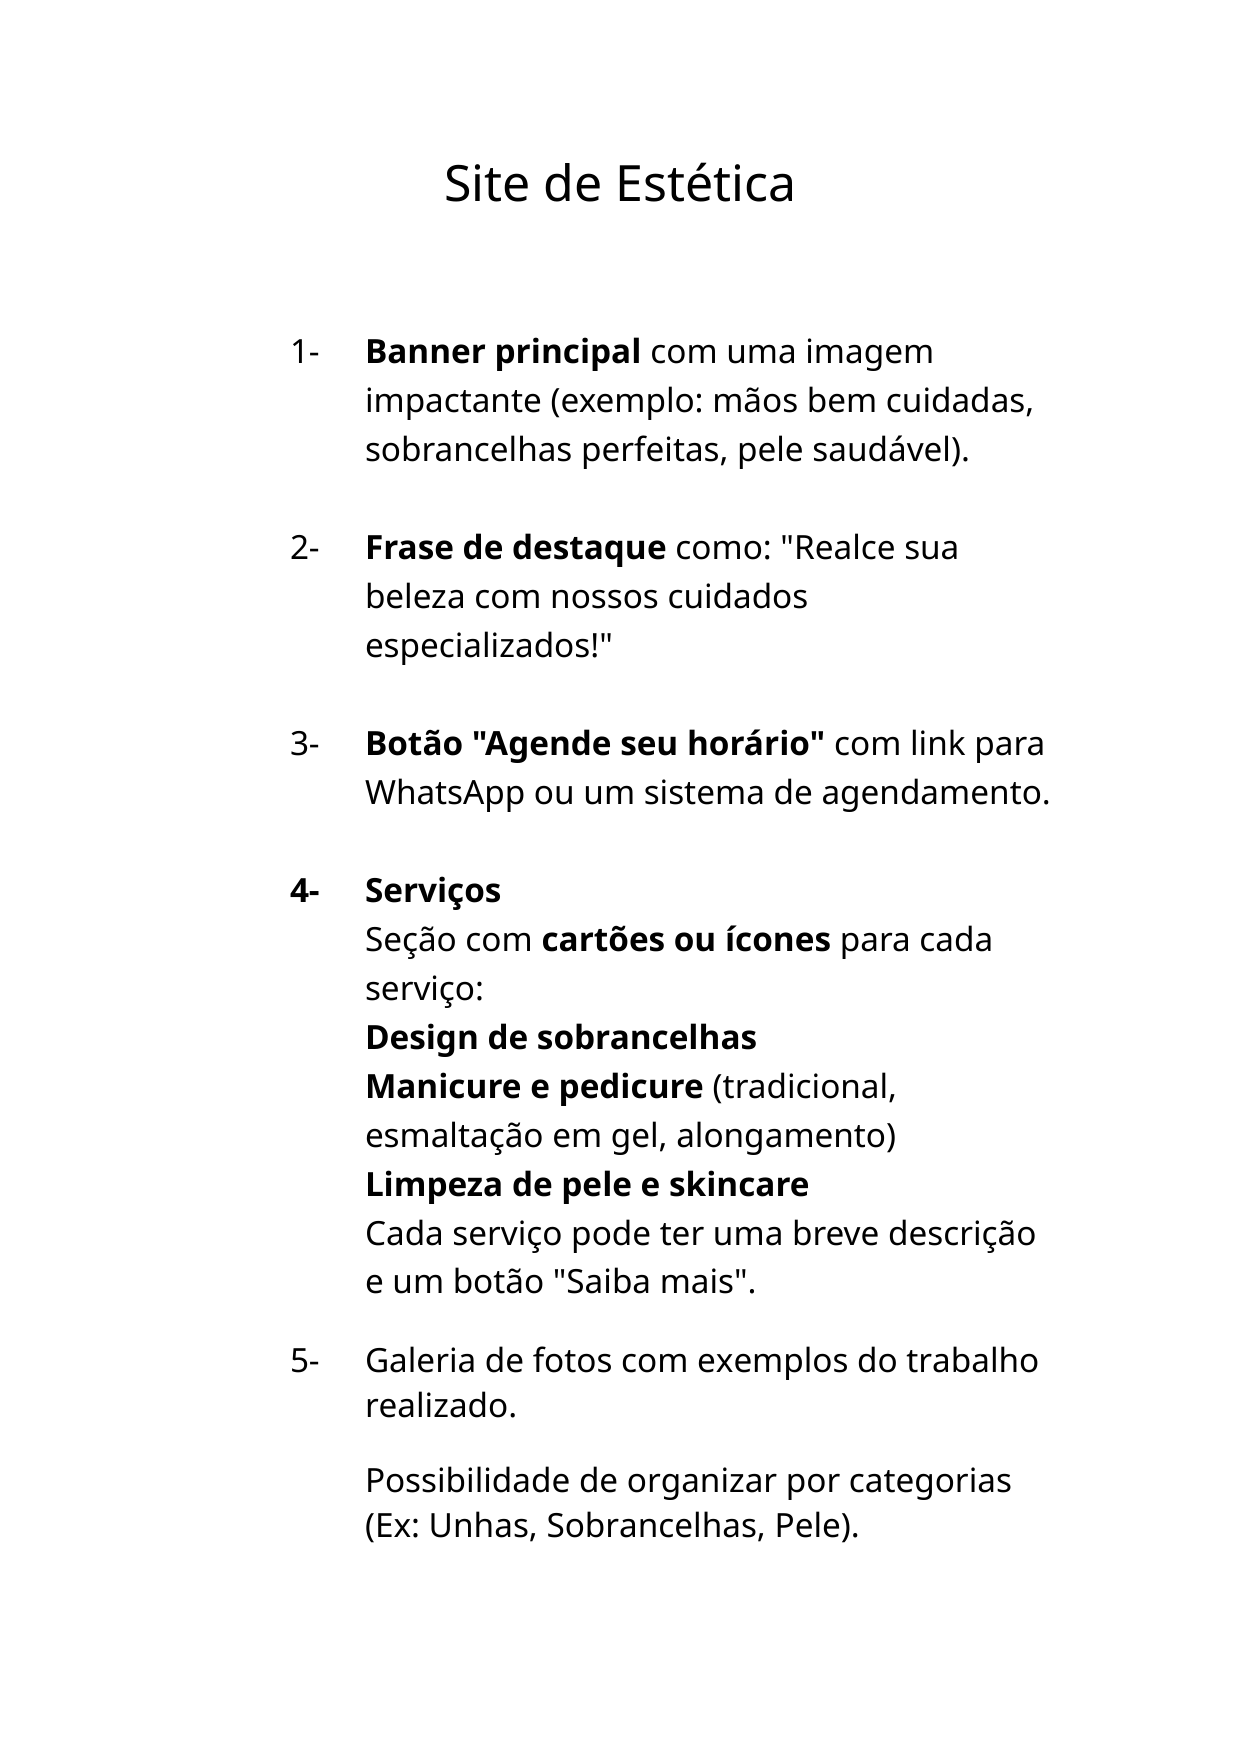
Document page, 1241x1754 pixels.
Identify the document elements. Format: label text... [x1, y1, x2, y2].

text Possibilidade de organizar por categorias (Ex: Unhas, Sobrancelhas, Pele). [365, 1456, 1063, 1547]
list Serviços [290, 867, 1063, 912]
list Manicure e pedicure (tradicional, esmaltação em gel, alongamento) [365, 1062, 1063, 1157]
list Limpeza de pele e skincare [365, 1160, 1063, 1206]
list Cada serviço pode ter uma breve descrição e um botão "Saiba mais". [365, 1209, 1063, 1304]
list Banner principal com uma imagem impactante (exemplo: mãos bem cuidadas, sobrancelhas perfeitas, pele saudável). [290, 328, 1063, 471]
list Seção com cartões ou ícones para cada serviço: [365, 916, 1063, 1010]
text Site de Estética [177, 148, 1063, 216]
list Galeria de fotos com exemplos do trabalho realizado. [290, 1336, 1063, 1427]
list Design de sobrancelhas [365, 1013, 1063, 1059]
list Frase de destaque como: "Realce sua beleza com nossos cuidados especializados!" [290, 524, 1063, 667]
list Botão "Agende seu horário" com link para WhatsApp ou um sistema de agendamento. [290, 720, 1063, 814]
